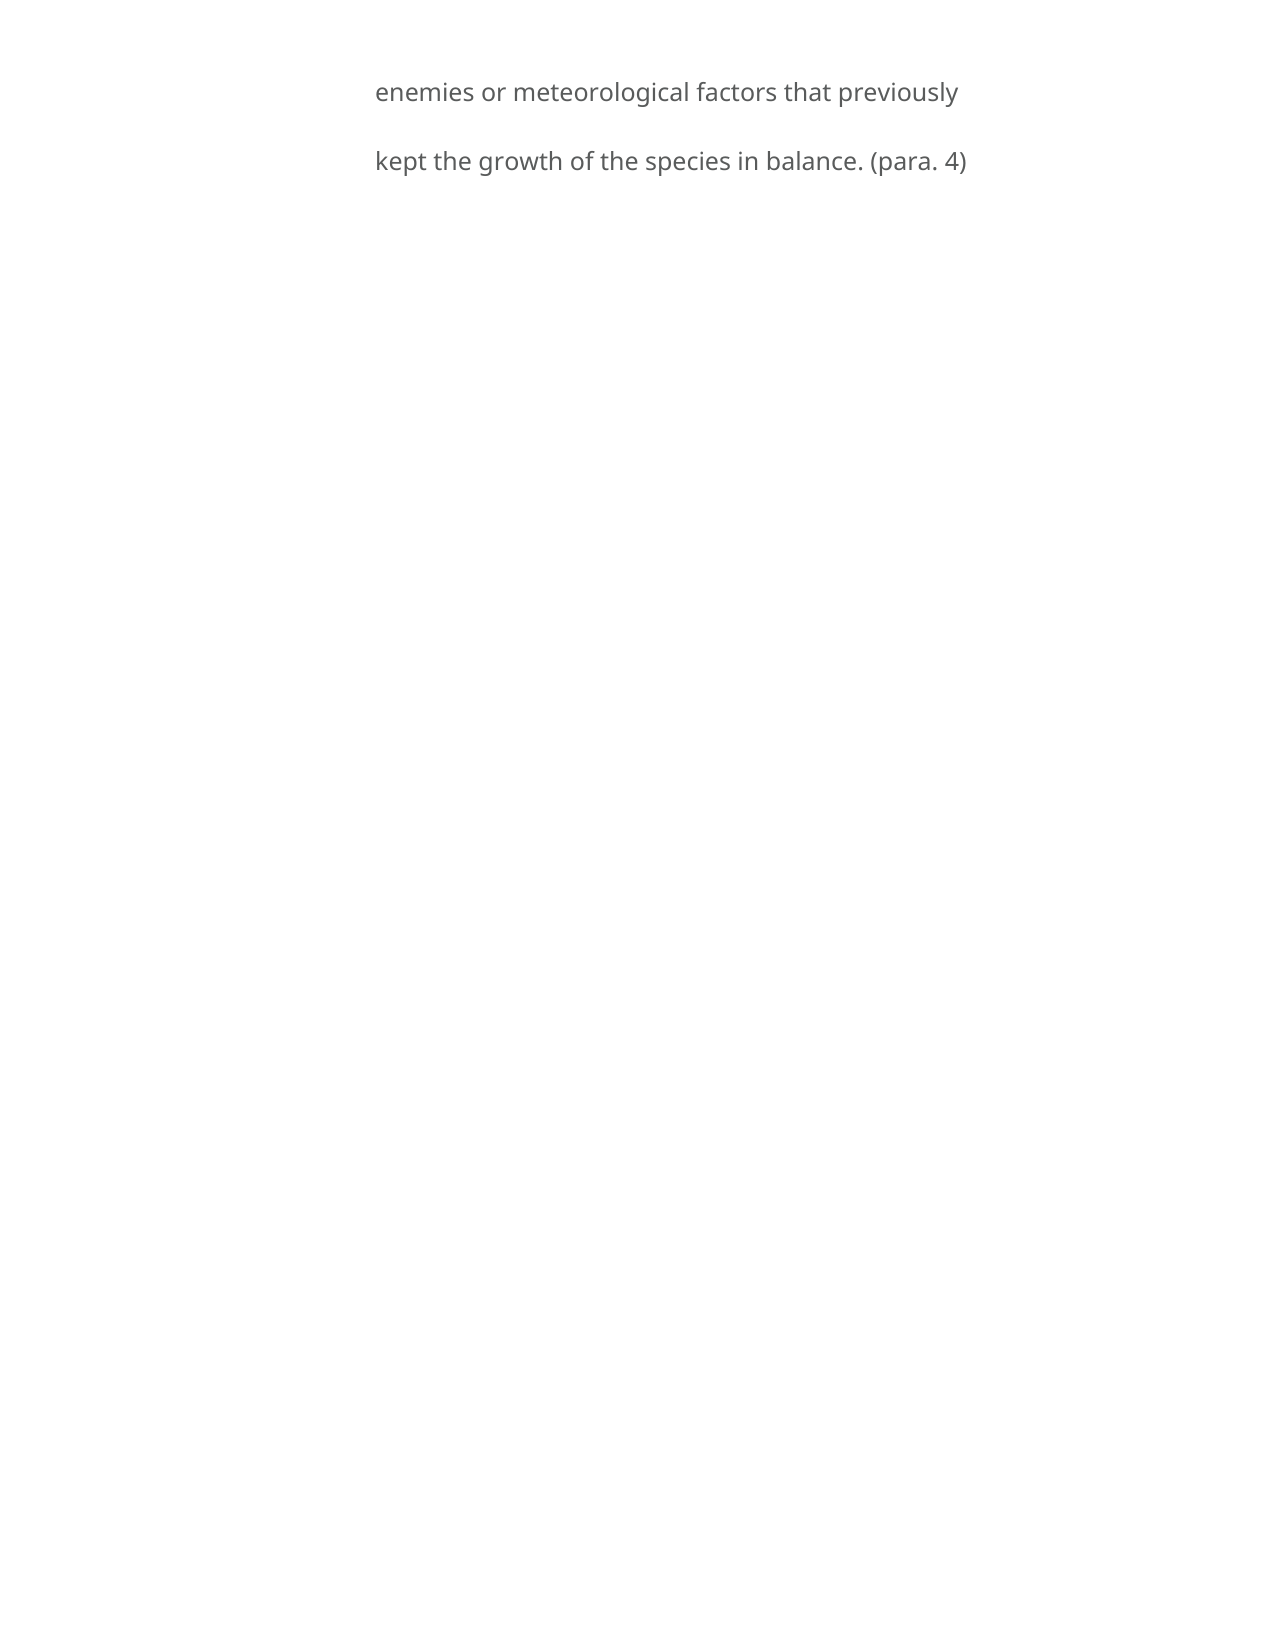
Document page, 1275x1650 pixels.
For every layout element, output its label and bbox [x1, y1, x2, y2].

text [375, 75, 1012, 177]
